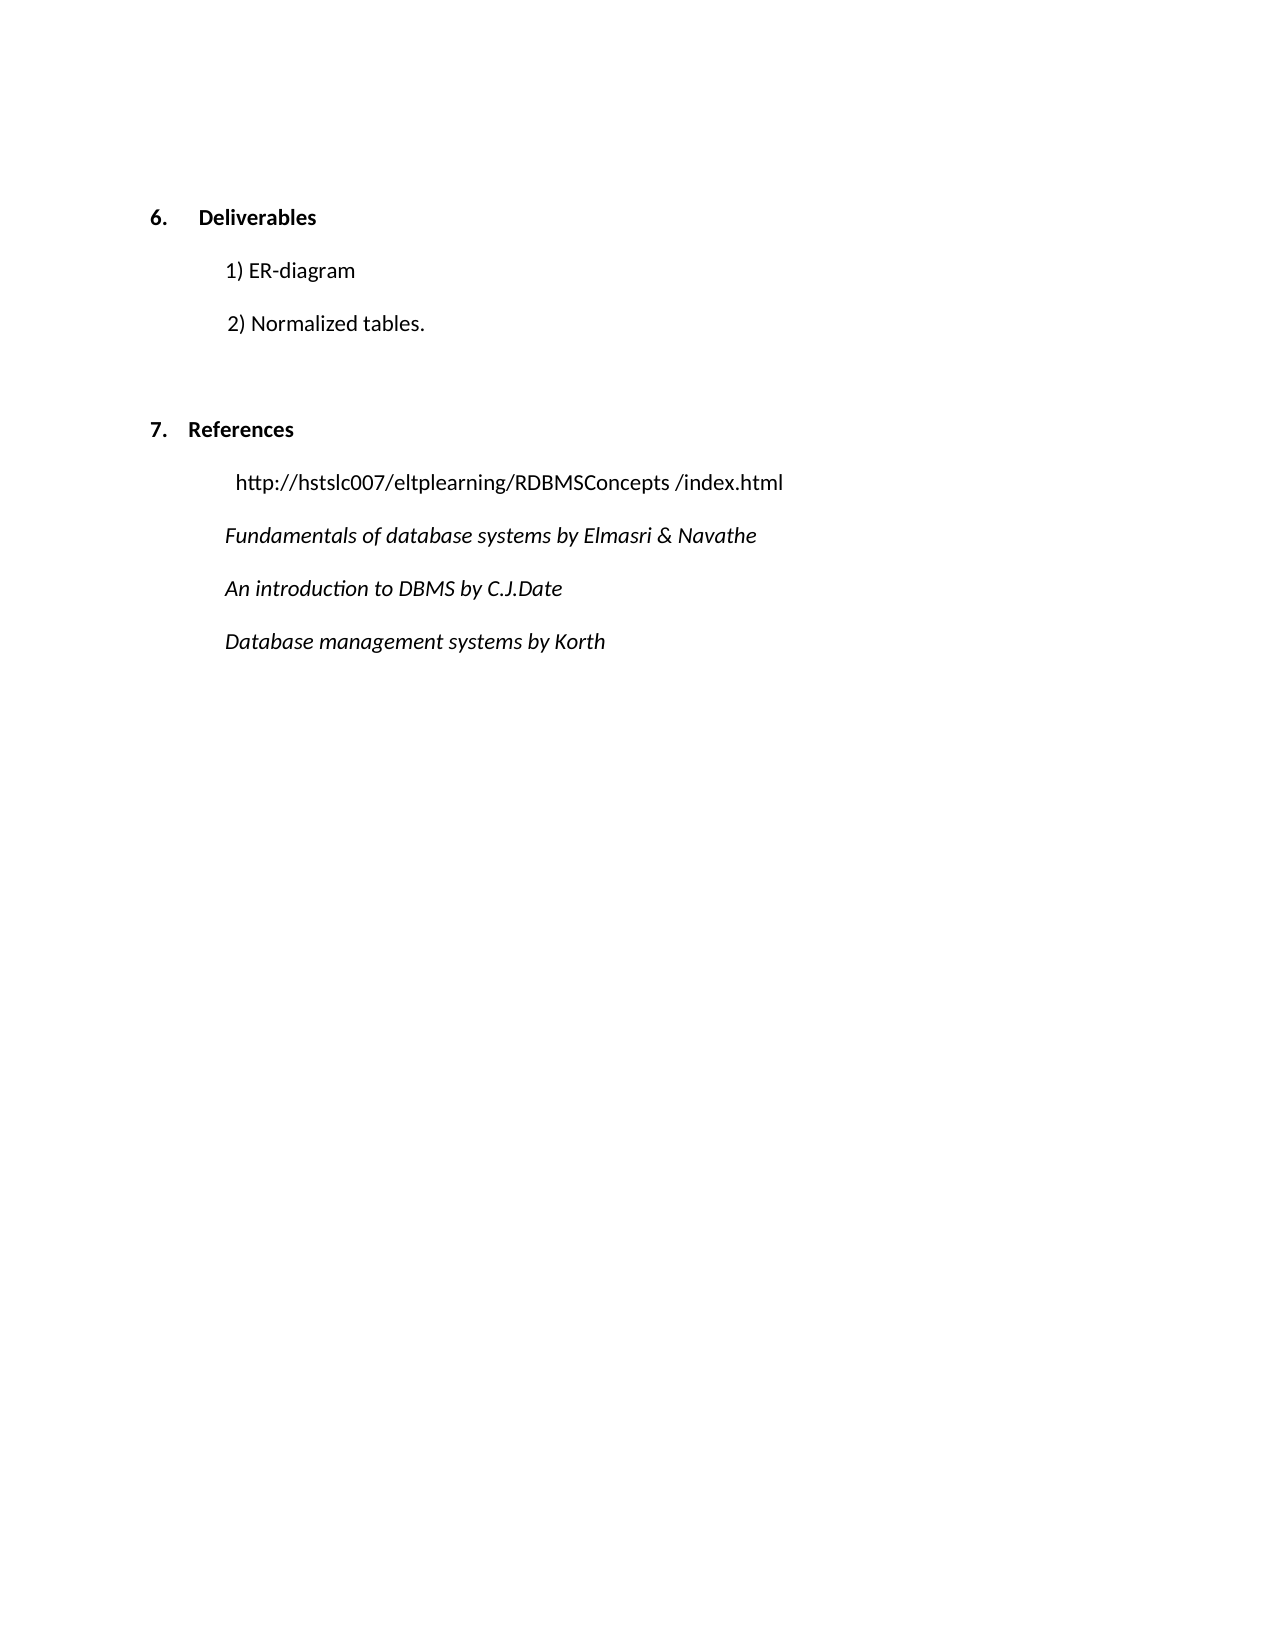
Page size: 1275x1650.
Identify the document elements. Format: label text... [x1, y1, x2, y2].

text 1) ER-diagram [150, 256, 1125, 284]
text http://hstslc007/eltplearning/RDBMSConcepts /index.html [150, 468, 1125, 496]
text Fundamentals of database systems by Elmasri & Navathe [150, 521, 1125, 549]
text An introduction to DBMS by C.J.Date [150, 574, 1125, 602]
text 6. Deliverables [150, 203, 1125, 231]
text 2) Normalized tables. [150, 309, 1125, 337]
text Database management systems by Korth [150, 627, 1125, 655]
text 7. References [150, 415, 1125, 443]
